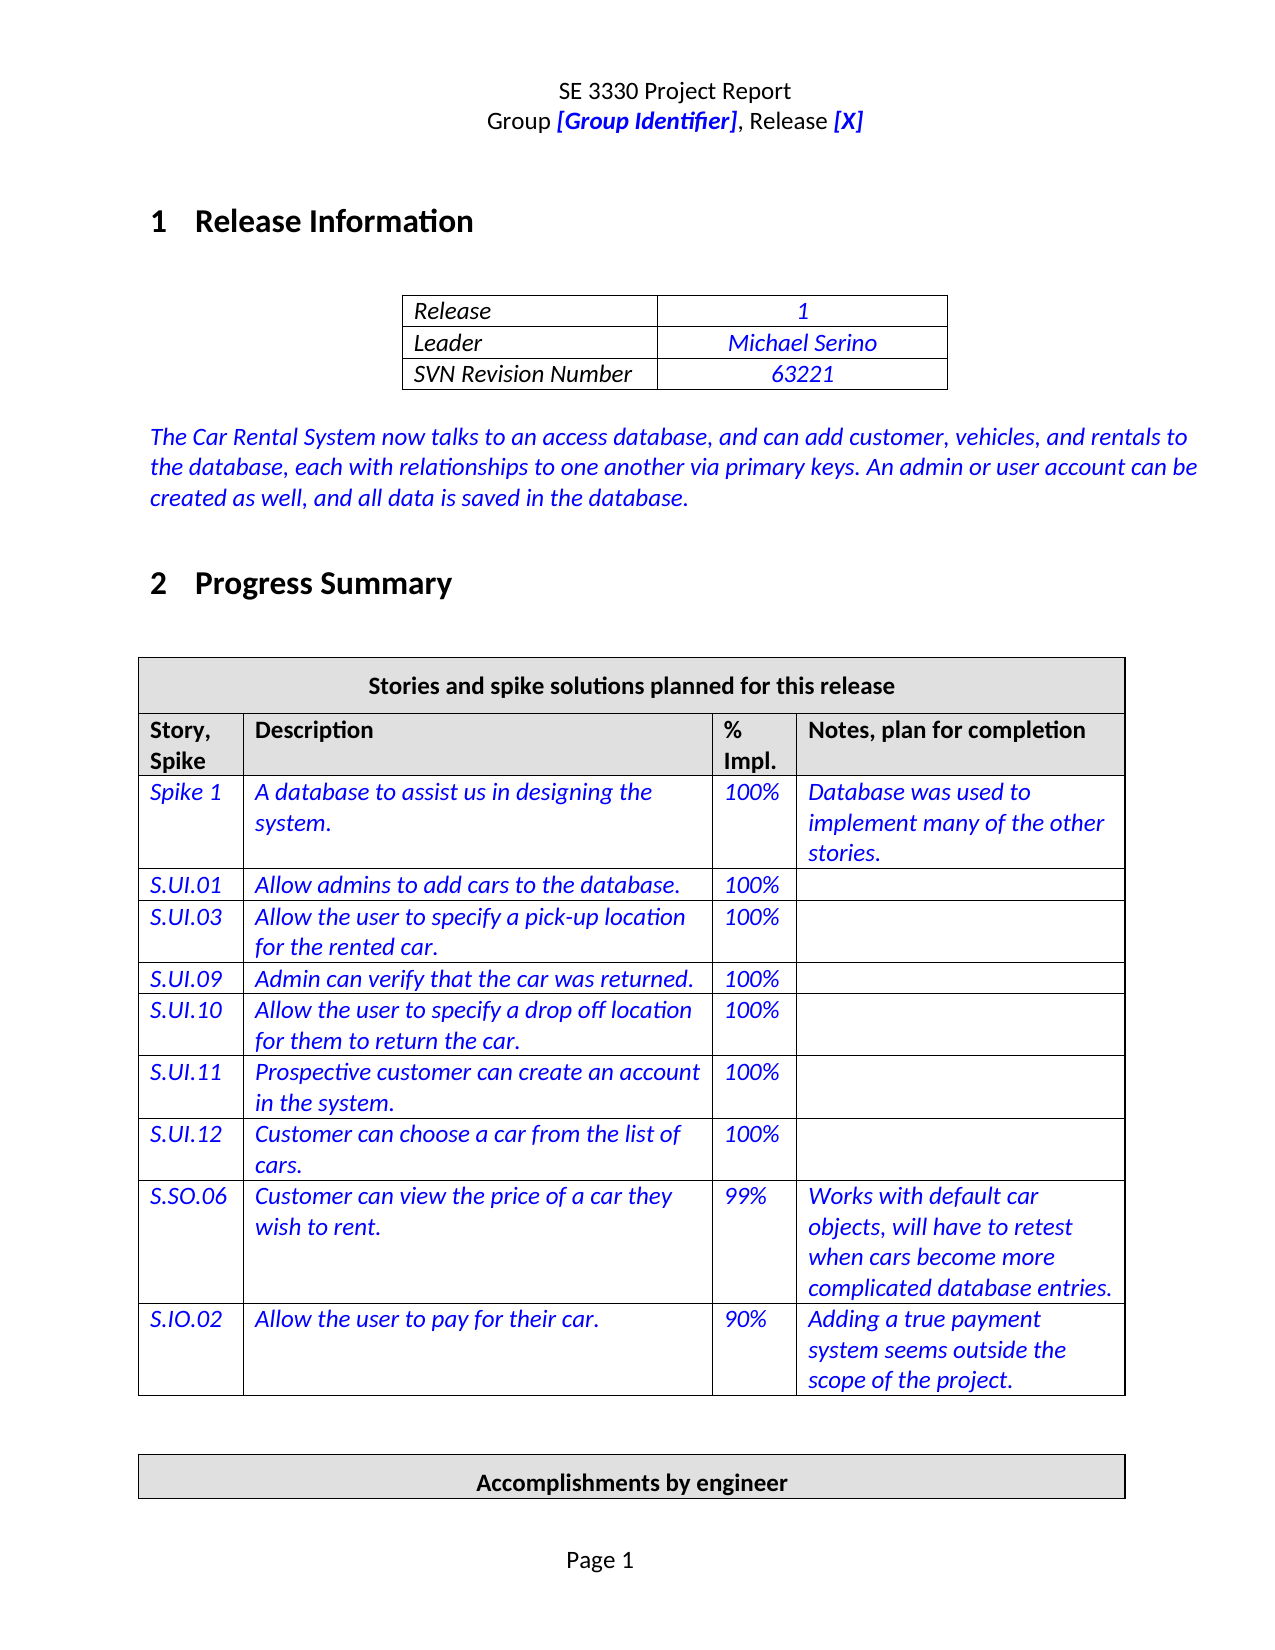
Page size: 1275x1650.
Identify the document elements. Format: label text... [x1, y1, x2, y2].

table_cell Prospective customer can create an account in the system. [244, 1056, 712, 1117]
table_cell SVN Revision Number [403, 359, 657, 389]
table_cell Admin can verify that the car was returned. [244, 963, 712, 993]
table_cell S.IO.02 [139, 1304, 243, 1395]
subtitle The Car Rental System now talks to an access database, and can add customer, vehicles, and rentals to the database, each with relationships to one another via primary keys. An admin or user account can be created as well, and all data is saved in the database. [150, 421, 1200, 512]
table_cell A database to assist us in designing the system. [244, 776, 712, 868]
table_cell [797, 1119, 1124, 1179]
table_cell Customer can choose a car from the list of cars. [244, 1119, 712, 1179]
table_cell Database was used to implement many of the other stories. [797, 776, 1124, 868]
table_cell 90% [713, 1304, 796, 1395]
table_cell Allow admins to add cars to the database. [244, 869, 712, 899]
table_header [139, 1455, 1124, 1498]
table_cell 99% [713, 1181, 796, 1303]
table_cell Story, Spike [139, 714, 243, 775]
table_cell Customer can view the price of a car they wish to rent. [244, 1181, 712, 1303]
table_cell Spike 1 [139, 776, 243, 868]
table_cell Adding a true payment system seems outside the scope of the project. [797, 1304, 1124, 1395]
table_cell [797, 1056, 1124, 1117]
table_cell Notes, plan for completion [797, 714, 1124, 775]
table_cell Allow the user to pay for their car. [244, 1304, 712, 1395]
table_cell 100% [713, 963, 796, 993]
table_cell 100% [713, 1056, 796, 1117]
table_cell Allow the user to specify a pick-up location for the rented car. [244, 901, 712, 962]
table_cell S.UI.10 [139, 994, 243, 1055]
table_cell S.SO.06 [139, 1181, 243, 1303]
table_cell % Impl. [713, 714, 796, 775]
table_cell 100% [713, 1119, 796, 1179]
table_header 1 [658, 296, 947, 326]
table_cell [797, 901, 1124, 962]
table_cell [797, 963, 1124, 993]
table_cell S.UI.12 [139, 1119, 243, 1179]
table_cell 100% [713, 901, 796, 962]
table_cell Works with default car objects, will have to retest when cars become more complicated database entries. [797, 1181, 1124, 1303]
subtitle Release Information [150, 200, 1200, 241]
table_cell Description [244, 714, 712, 775]
table_cell 100% [713, 776, 796, 868]
table_cell 100% [713, 994, 796, 1055]
table_cell [797, 994, 1124, 1055]
table_cell S.UI.09 [139, 963, 243, 993]
table_cell Allow the user to specify a drop off location for them to return the car. [244, 994, 712, 1055]
table_cell [797, 869, 1124, 899]
table_cell S.UI.01 [139, 869, 243, 899]
table_header Stories and spike solutions planned for this release [139, 658, 1124, 713]
table_cell 63221 [658, 359, 947, 389]
table_cell 100% [713, 869, 796, 899]
table_cell S.UI.11 [139, 1056, 243, 1117]
table_cell Michael Serino [658, 327, 947, 358]
table_cell S.UI.03 [139, 901, 243, 962]
table_header Release [403, 296, 657, 326]
table_cell Leader [403, 327, 657, 358]
subtitle Progress Summary [150, 562, 1200, 603]
